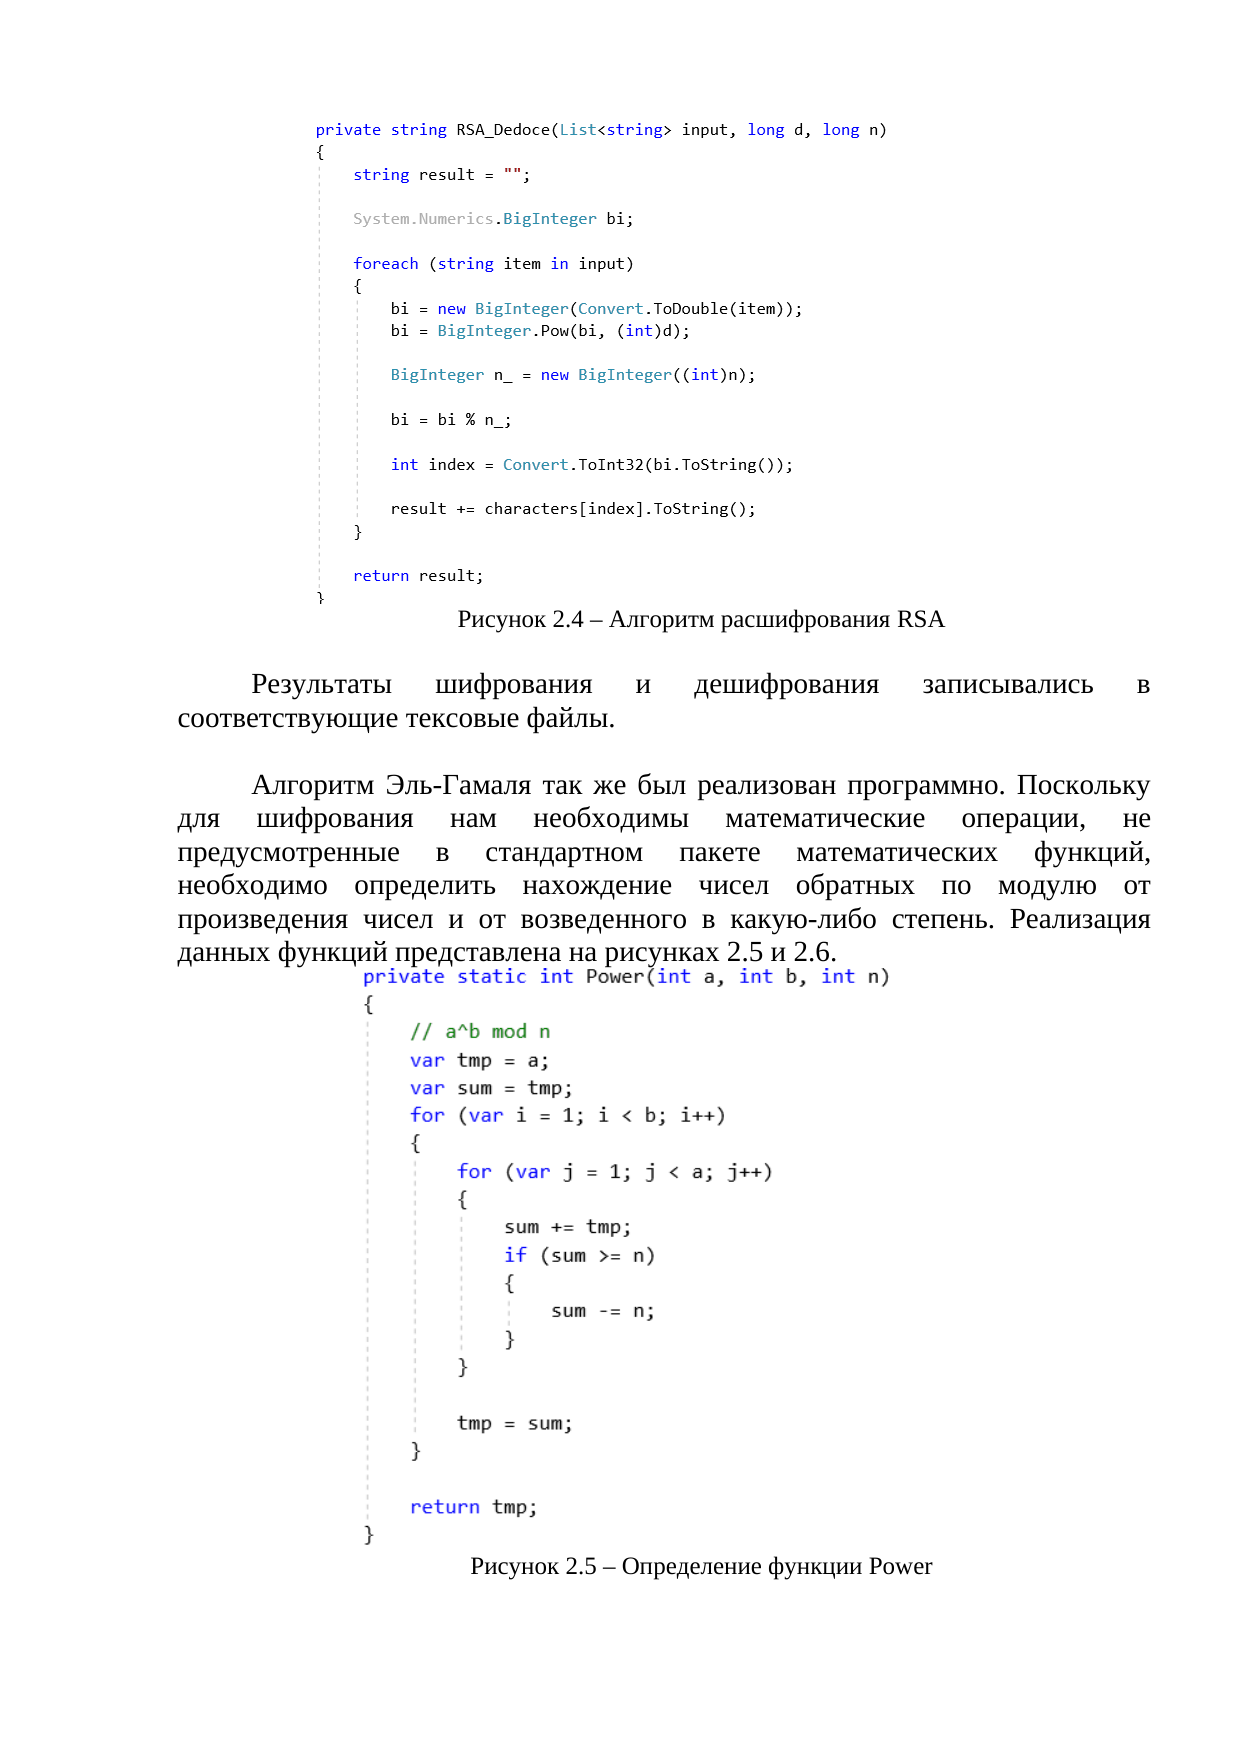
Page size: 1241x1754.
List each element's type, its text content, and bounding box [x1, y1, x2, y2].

text Алгоритм Эль-Гамаля так же был реализован программно. Поскольку для шифрования нам необходимы математические операции, не предусмотренные в стандартном пакете математических функций, необходимо определить нахождение чисел обратных по модулю от произведения чисел и от возведенного в какую-либо степень. Реализация данных функций представлена на рисунках 2.5 и 2.6. [177, 767, 1152, 968]
picture [304, 118, 1099, 604]
text Рисунок 2.4 – Алгоритм расшифрования RSA [177, 604, 1152, 633]
text Рисунок 2.5 – Определение функции Power [177, 1551, 1152, 1579]
text Результаты шифрования и дешифрования записывались в соответствующие тексовые файлы. [177, 666, 1152, 733]
picture [356, 968, 973, 1551]
